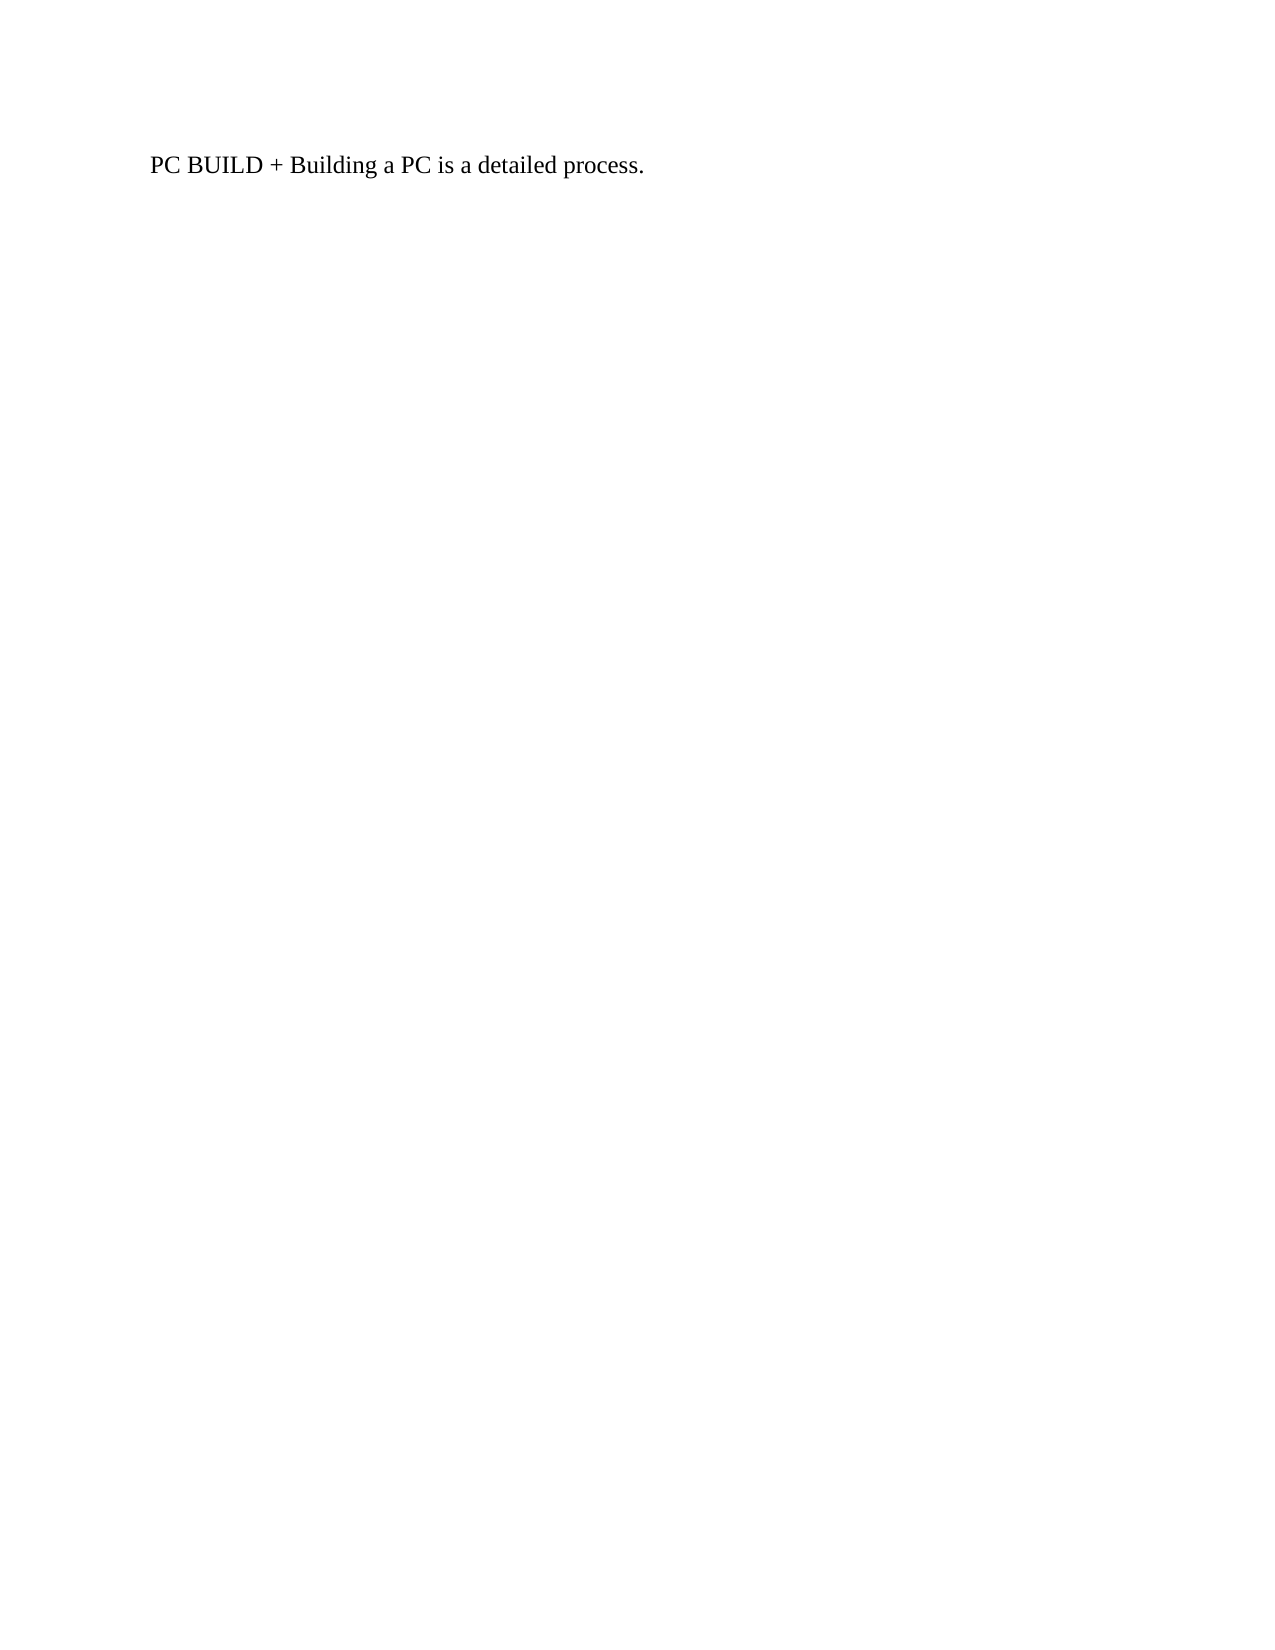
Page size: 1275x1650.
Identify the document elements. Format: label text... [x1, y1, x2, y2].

text PC BUILD + Building a PC is a detailed process. [150, 150, 1125, 179]
